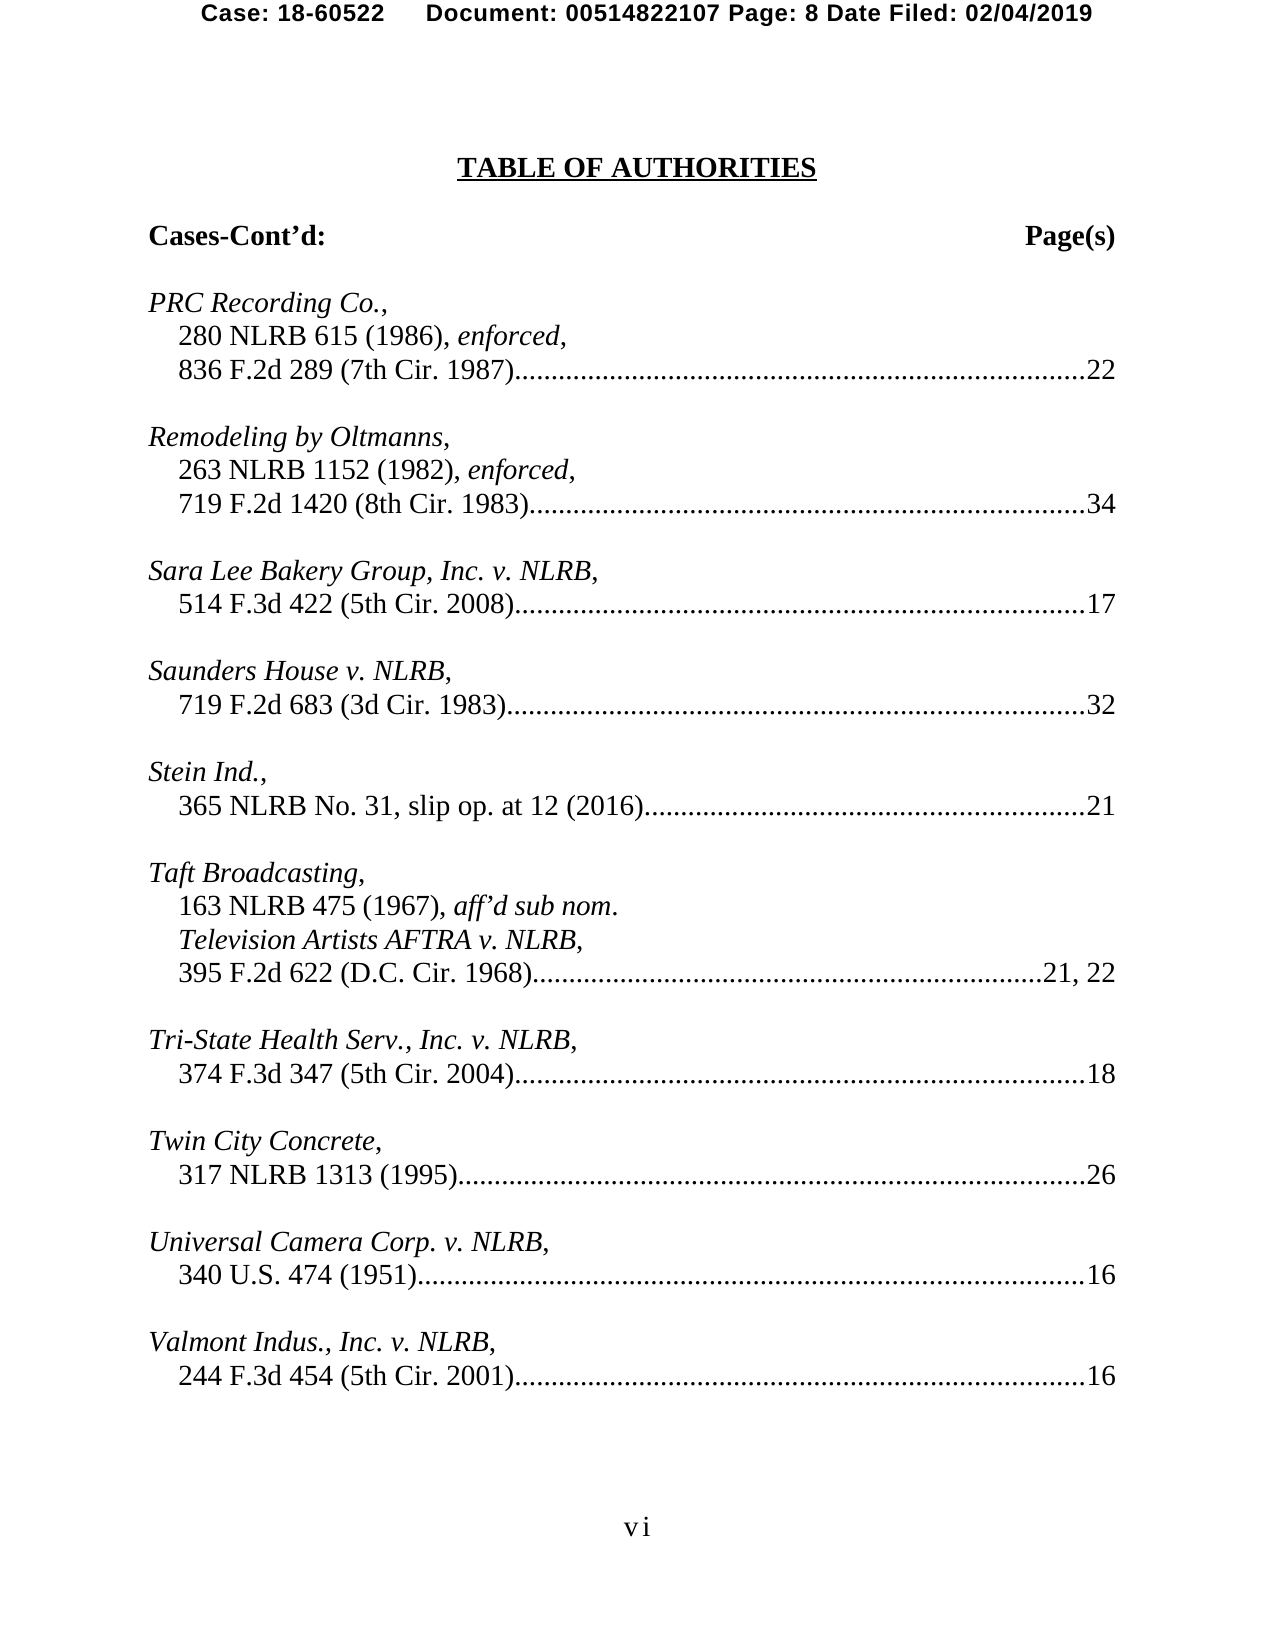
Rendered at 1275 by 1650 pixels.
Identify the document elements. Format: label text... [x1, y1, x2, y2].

text 836 F.2d 289 (7th Cir. 1987) 22 [178, 353, 1126, 386]
text 163 NLRB 475 (1967), aff’d sub nom. [178, 889, 1126, 922]
text 280 NLRB 615 (1986), enforced, [178, 319, 1126, 353]
text 719 F.2d 683 (3d Cir. 1983) 32 [178, 688, 1126, 722]
text Universal Camera Corp. v. NLRB, [148, 1224, 1126, 1258]
text Sara Lee Bakery Group, Inc. v. NLRB, [148, 554, 1126, 588]
text Remodeling by Oltmanns, [148, 419, 1126, 453]
text 374 F.3d 347 (5th Cir. 2004) 18 [178, 1057, 1126, 1090]
text Case: 18-60522 Document: 00514822107 Page: 8 Date Filed: 02/04/2019 [201, 0, 1126, 27]
text 365 NLRB No. 31, slip op. at 12 (2016) 21 [178, 789, 1126, 822]
text 244 F.3d 454 (5th Cir. 2001) 16 [178, 1358, 1126, 1392]
text 263 NLRB 1152 (1982), enforced, [178, 453, 1126, 487]
text Saunders House v. NLRB, [148, 654, 1126, 688]
text 514 F.3d 422 (5th Cir. 2008) 17 [178, 588, 1126, 621]
text Stein Ind., [148, 755, 1126, 789]
text Cases-Cont’d: Page(s) [148, 219, 1126, 252]
text Valmont Indus., Inc. v. NLRB, [148, 1324, 1126, 1358]
text 317 NLRB 1313 (1995) 26 [178, 1158, 1126, 1191]
text PRC Recording Co., [148, 286, 1126, 319]
text Tri-State Health Serv., Inc. v. NLRB, [148, 1023, 1126, 1057]
text TABLE OF AUTHORITIES [148, 151, 1126, 184]
text Television Artists AFTRA v. NLRB, [178, 923, 1126, 956]
text 340 U.S. 474 (1951) 16 [178, 1258, 1126, 1291]
text 395 F.2d 622 (D.C. Cir. 1968) 21, 22 [178, 956, 1126, 989]
text 719 F.2d 1420 (8th Cir. 1983) 34 [178, 487, 1126, 521]
text Taft Broadcasting, [148, 856, 1126, 889]
text Twin City Concrete, [148, 1124, 1126, 1158]
text vi [148, 1509, 1126, 1543]
